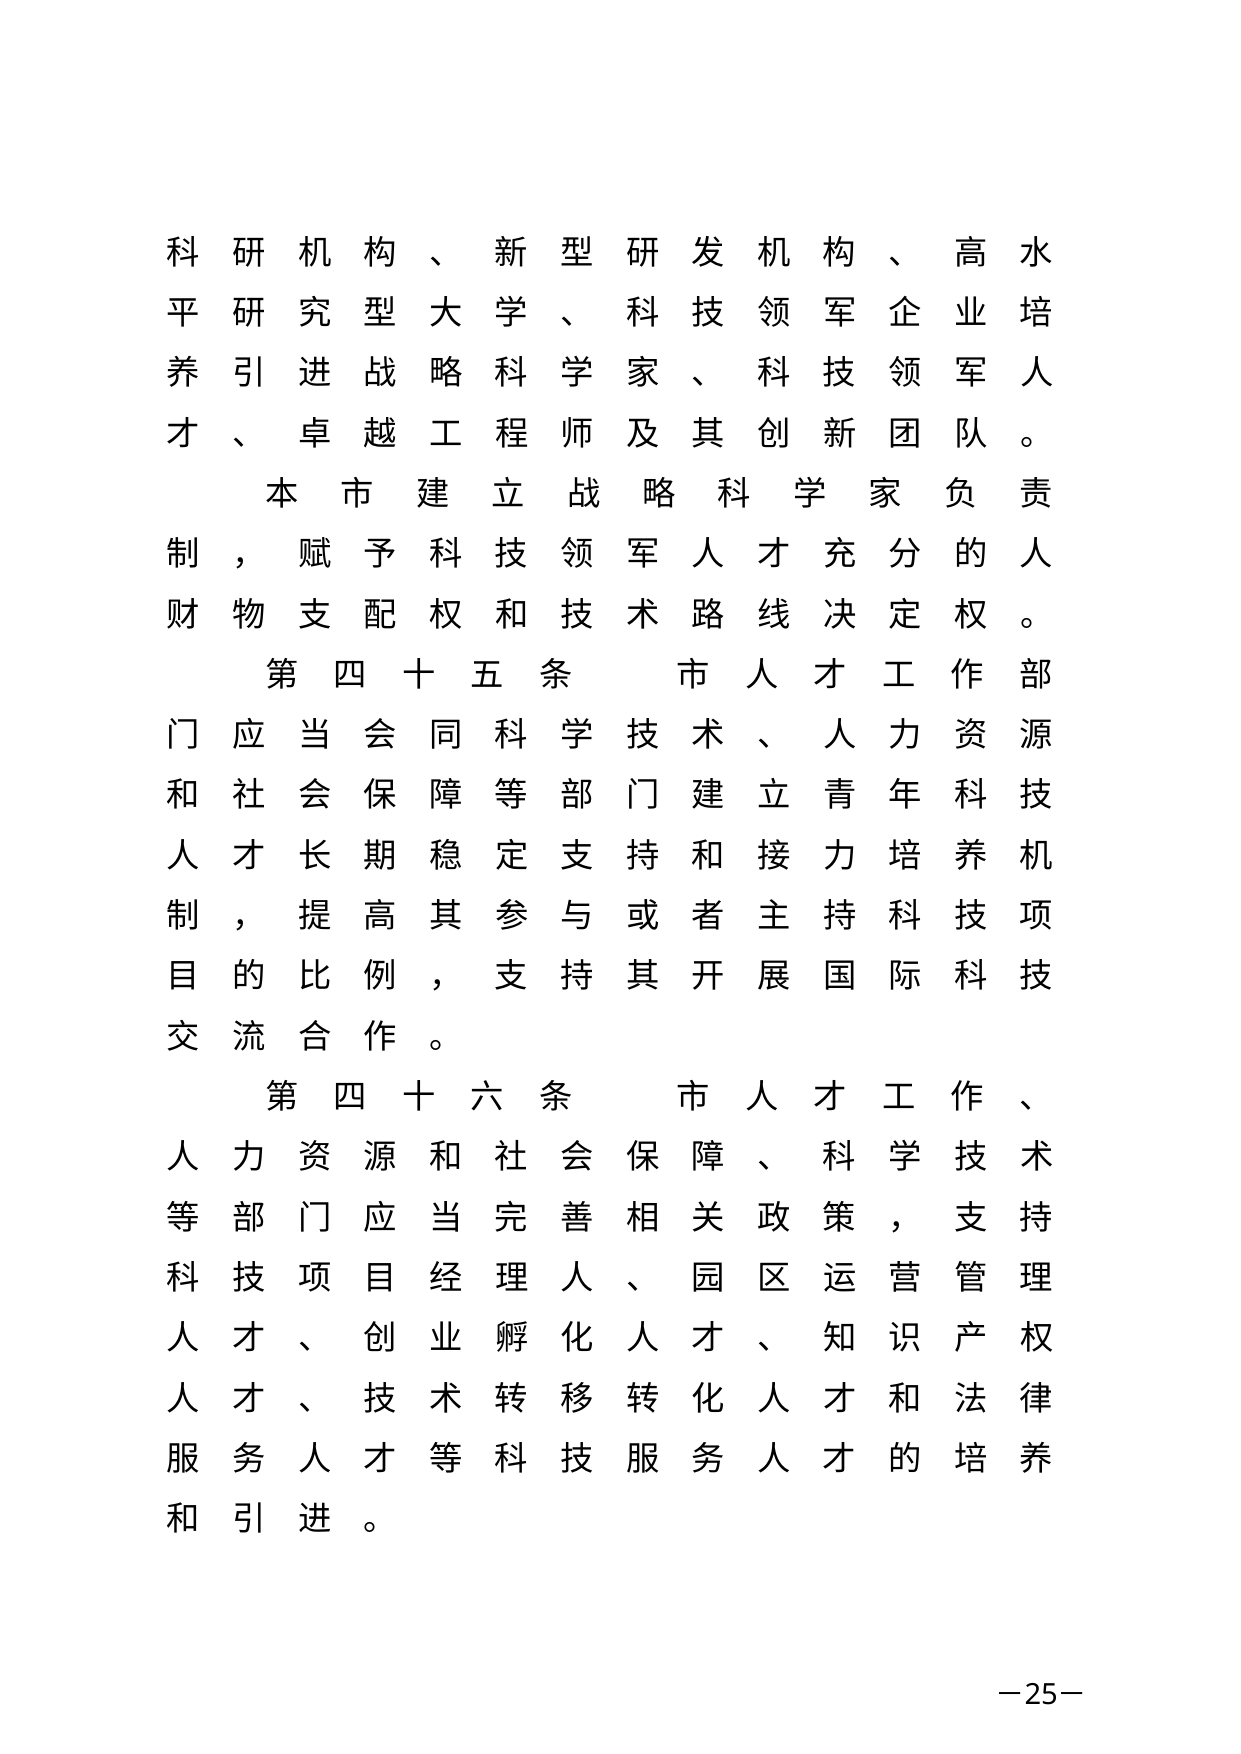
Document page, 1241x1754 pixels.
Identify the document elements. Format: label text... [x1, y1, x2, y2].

text 第四十六条 市人才工作、人力资源和社会保障、科学技术等部门应当完善相关政策，支持科技项目经理人、园区运营管理人才、创业孵化人才、知识产权人才、技术转移转化人才和法律服务人才等科技服务人才的培养和引进。 [167, 1064, 1085, 1546]
text 第四十五条 市人才工作部门应当会同科学技术、人力资源和社会保障等部门建立青年科技人才长期稳定支持和接力培养机制，提高其参与或者主持科技项目的比例，支持其开展国际科技交流合作。 [167, 642, 1085, 1064]
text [167, 219, 1085, 461]
text 本市建立战略科学家负责制，赋予科技领军人才充分的人财物支配权和技术路线决定权。 [167, 461, 1085, 642]
